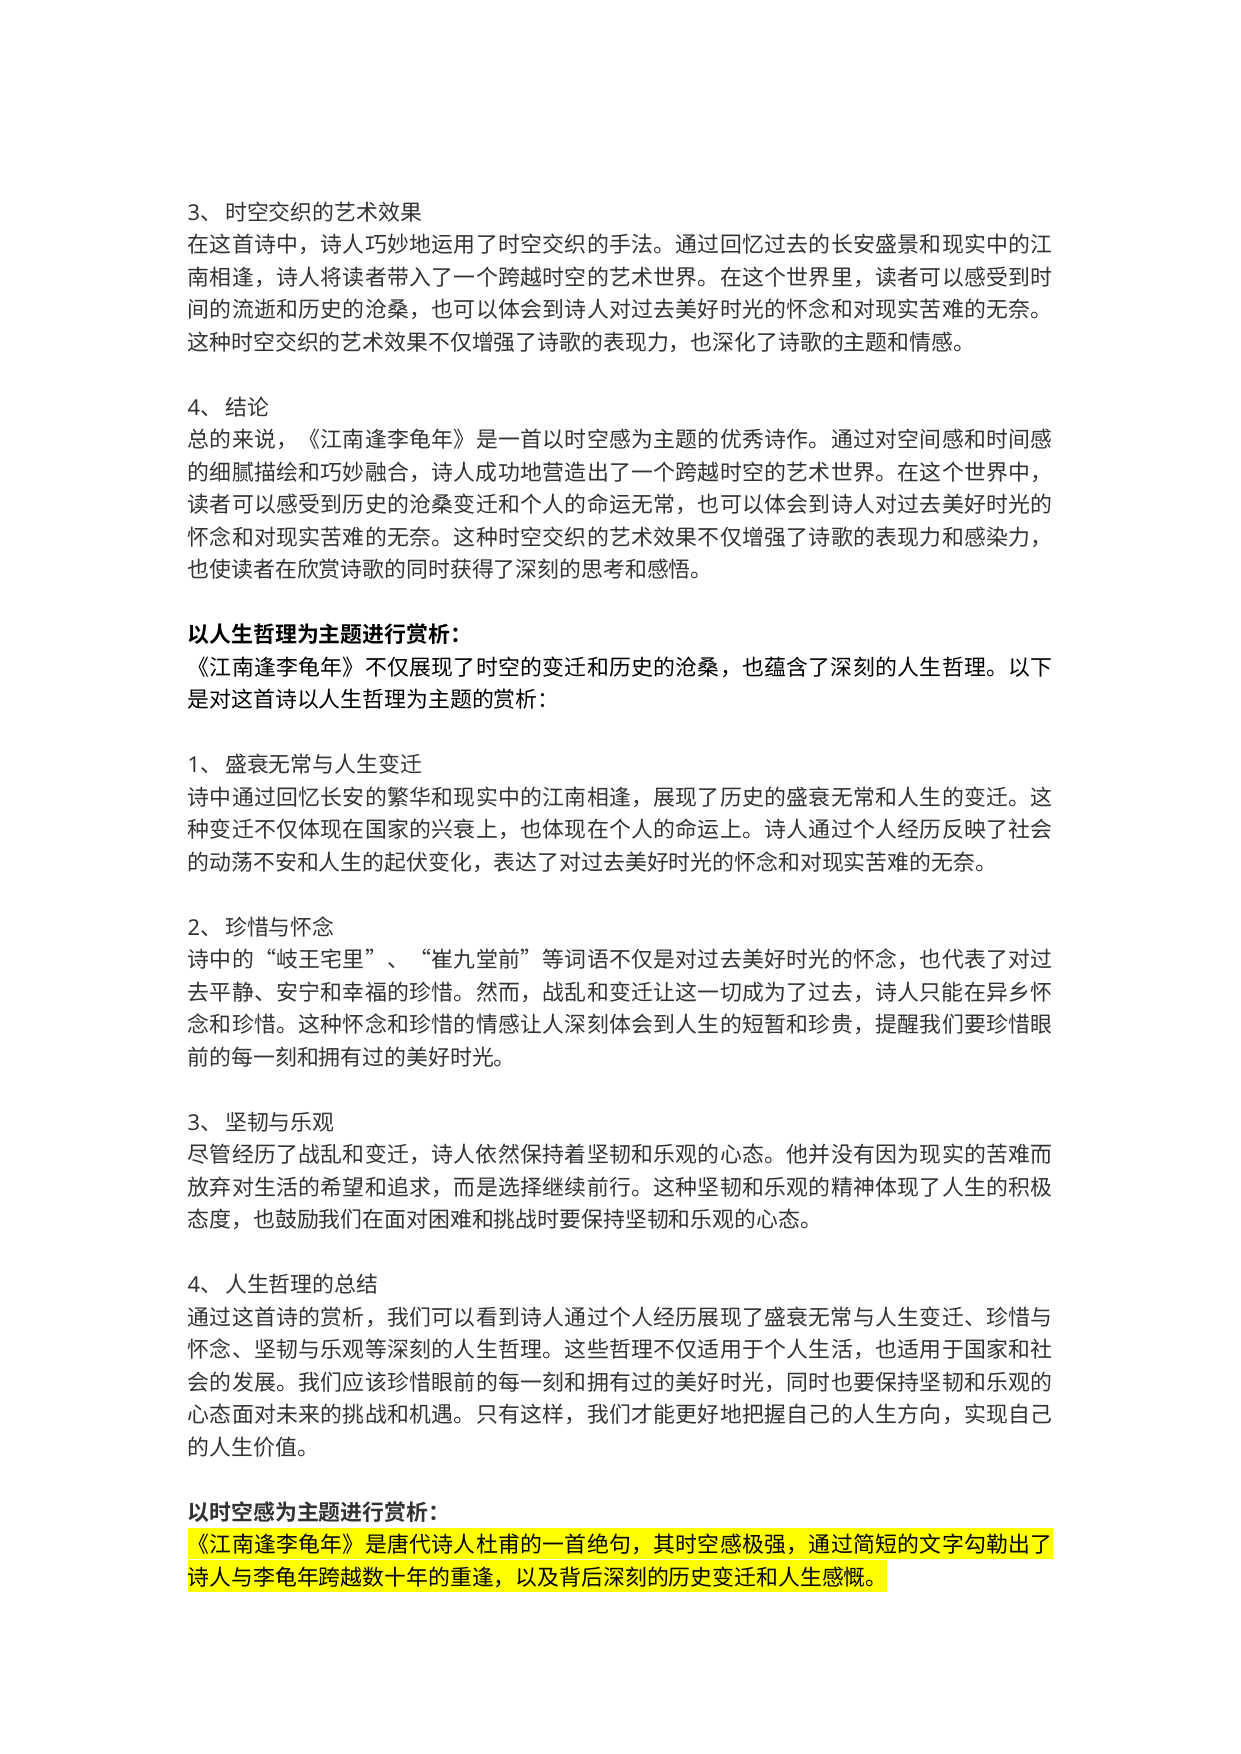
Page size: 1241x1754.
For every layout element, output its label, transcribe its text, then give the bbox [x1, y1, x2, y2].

list 坚韧与乐观 [187, 1104, 1053, 1137]
list 通过这首诗的赏析，我们可以看到诗人通过个人经历展现了盛衰无常与人生变迁、珍惜与怀念、坚韧与乐观等深刻的人生哲理。这些哲理不仅适用于个人生活，也适用于国家和社会的发展。我们应该珍惜眼前的每一刻和拥有过的美好时光，同时也要保持坚韧和乐观的心态面对未来的挑战和机遇。只有这样，我们才能更好地把握自己的人生方向，实现自己的人生价值。 [187, 1299, 1053, 1462]
text 以时空感为主题进行赏析： [187, 1494, 1053, 1527]
list 人生哲理的总结 [187, 1267, 1053, 1299]
list 盛衰无常与人生变迁 [187, 747, 1053, 779]
text 《江南逢李龟年》是唐代诗人杜甫的一首绝句，其时空感极强，通过简短的文字勾勒出了诗人与李龟年跨越数十年的重逢，以及背后深刻的历史变迁和人生感慨。 [187, 1527, 1053, 1592]
list 结论 [187, 389, 1053, 422]
list 珍惜与怀念 [187, 909, 1053, 942]
list 在这首诗中，诗人巧妙地运用了时空交织的手法。通过回忆过去的长安盛景和现实中的江南相逢，诗人将读者带入了一个跨越时空的艺术世界。在这个世界里，读者可以感受到时间的流逝和历史的沧桑，也可以体会到诗人对过去美好时光的怀念和对现实苦难的无奈。这种时空交织的艺术效果不仅增强了诗歌的表现力，也深化了诗歌的主题和情感。 [187, 227, 1053, 357]
list 尽管经历了战乱和变迁，诗人依然保持着坚韧和乐观的心态。他并没有因为现实的苦难而放弃对生活的希望和追求，而是选择继续前行。这种坚韧和乐观的精神体现了人生的积极态度，也鼓励我们在面对困难和挑战时要保持坚韧和乐观的心态。 [187, 1137, 1053, 1234]
list 诗中通过回忆长安的繁华和现实中的江南相逢，展现了历史的盛衰无常和人生的变迁。这种变迁不仅体现在国家的兴衰上，也体现在个人的命运上。诗人通过个人经历反映了社会的动荡不安和人生的起伏变化，表达了对过去美好时光的怀念和对现实苦难的无奈。 [187, 779, 1053, 877]
text 以人生哲理为主题进行赏析： [187, 617, 1053, 649]
list 总的来说，《江南逢李龟年》是一首以时空感为主题的优秀诗作。通过对空间感和时间感的细腻描绘和巧妙融合，诗人成功地营造出了一个跨越时空的艺术世界。在这个世界中，读者可以感受到历史的沧桑变迁和个人的命运无常，也可以体会到诗人对过去美好时光的怀念和对现实苦难的无奈。这种时空交织的艺术效果不仅增强了诗歌的表现力和感染力，也使读者在欣赏诗歌的同时获得了深刻的思考和感悟。 [187, 422, 1053, 584]
text 《江南逢李龟年》不仅展现了时空的变迁和历史的沧桑，也蕴含了深刻的人生哲理。以下是对这首诗以人生哲理为主题的赏析： [187, 649, 1053, 714]
list 诗中的“岐王宅里”、“崔九堂前”等词语不仅是对过去美好时光的怀念，也代表了对过去平静、安宁和幸福的珍惜。然而，战乱和变迁让这一切成为了过去，诗人只能在异乡怀念和珍惜。这种怀念和珍惜的情感让人深刻体会到人生的短暂和珍贵，提醒我们要珍惜眼前的每一刻和拥有过的美好时光。 [187, 942, 1053, 1072]
list 时空交织的艺术效果 [187, 194, 1053, 227]
